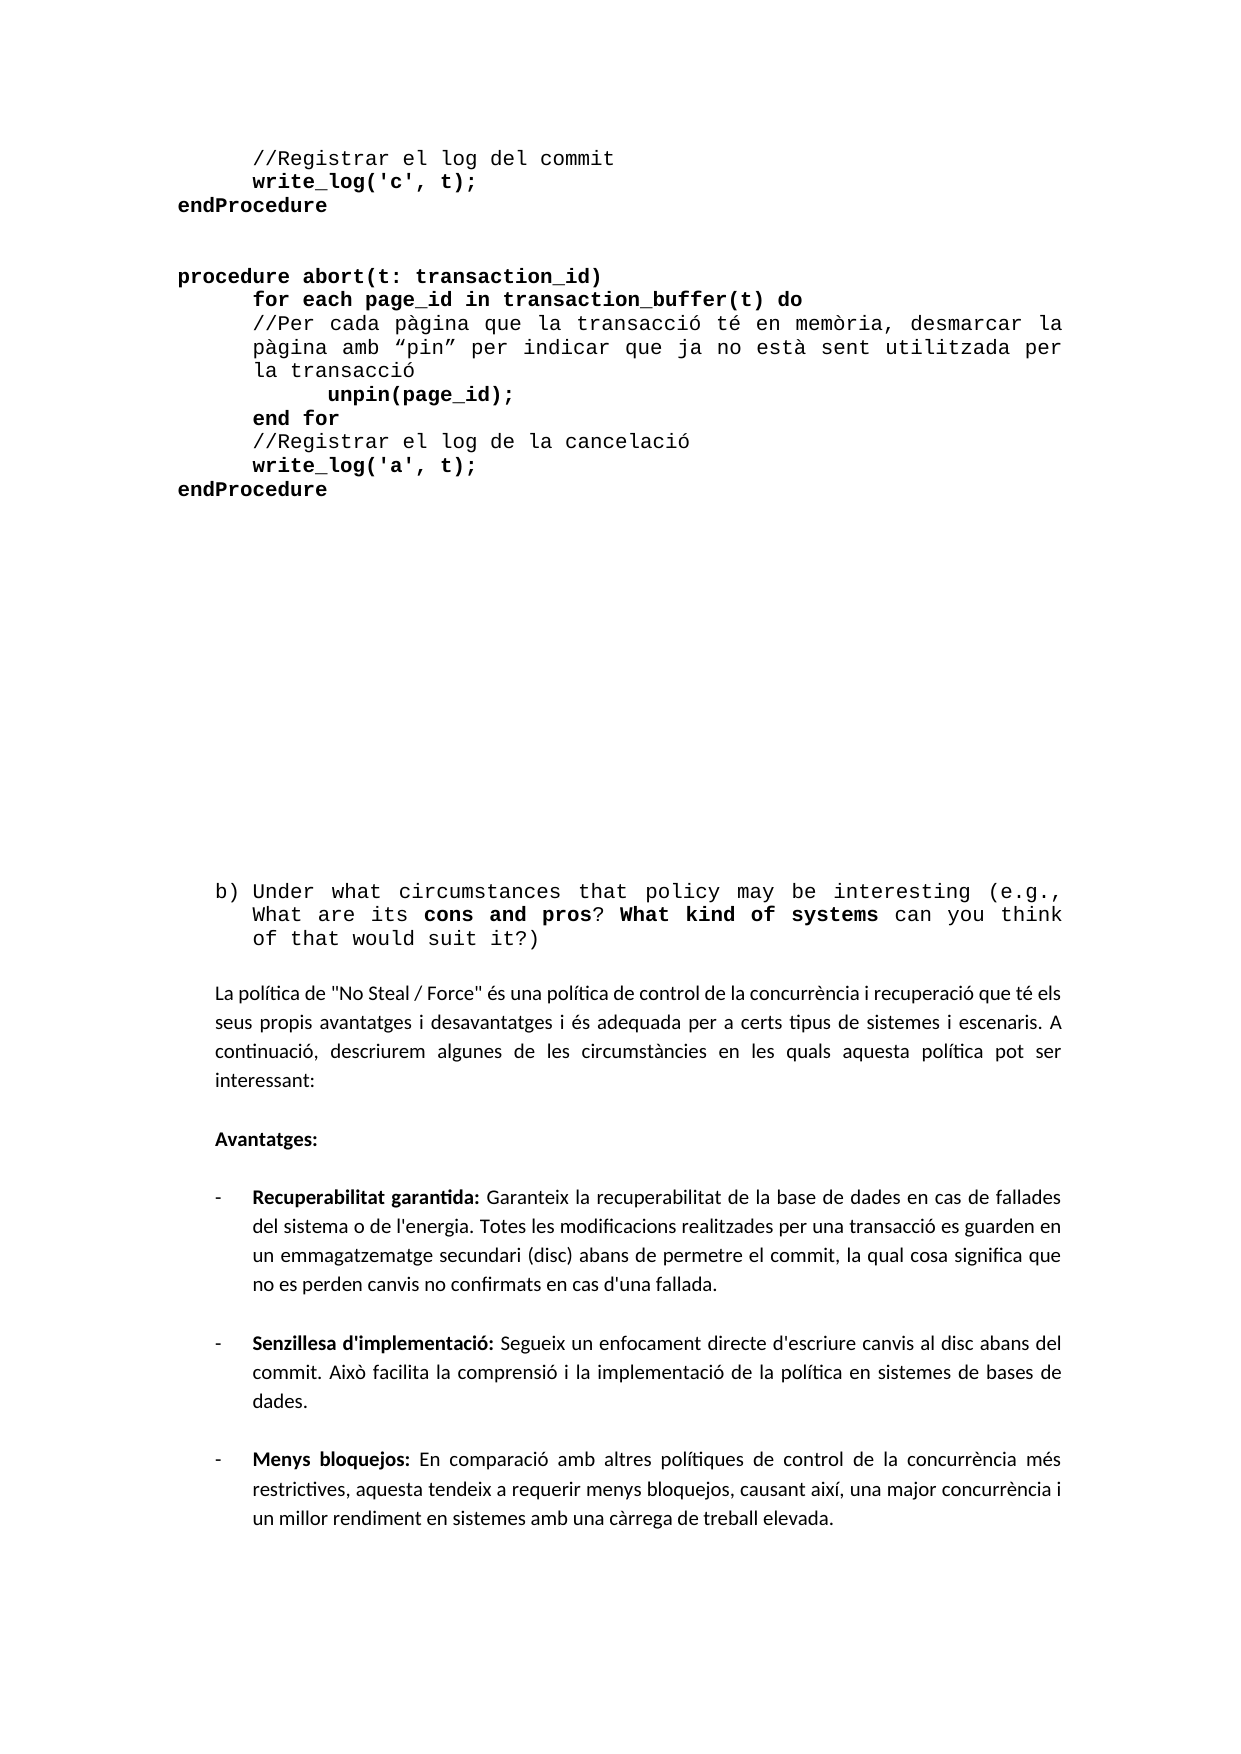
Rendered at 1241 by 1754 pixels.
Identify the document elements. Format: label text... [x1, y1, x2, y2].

text write_log('a', t); [177, 455, 1063, 479]
text endProcedure [177, 195, 1063, 218]
text write_log('c', t); [177, 171, 1063, 195]
text //Registrar el log de la cancelació [252, 431, 1063, 455]
text unpin(page_id); [252, 384, 1063, 408]
text for each page_id in transaction_buffer(t) do [177, 289, 1063, 313]
text endProcedure [177, 479, 1063, 502]
text //Registrar el log del commit [177, 148, 1063, 171]
list Menys bloquejos: En comparació amb altres polítiques de control de la concurrència més restrictives, aquesta tendeix a requerir menys bloquejos, causant així, una major concurrència i un millor rendiment en sistemes amb una càrrega de treball elevada. [215, 1447, 1063, 1530]
list Under what circumstances that policy may be interesting (e.g., What are its cons and pros? What kind of systems can you think of that would suit it?) [215, 881, 1063, 952]
text Avantatges: [215, 1126, 1063, 1151]
text //Per cada pàgina que la transacció té en memòria, desmarcar la pàgina amb “pin” per indicar que ja no està sent utilitzada per la transacció [252, 313, 1063, 384]
list Senzillesa d'implementació: Segueix un enfocament directe d'escriure canvis al disc abans del commit. Això facilita la comprensió i la implementació de la política en sistemes de bases de dades. [215, 1330, 1063, 1414]
text La política de "No Steal / Force" és una política de control de la concurrència i recuperació que té els seus propis avantatges i desavantatges i és adequada per a certs tipus de sistemes i escenaris. A continuació, descriurem algunes de les circumstàncies en les quals aquesta política pot ser interessant: [215, 980, 1063, 1093]
text procedure abort(t: transaction_id) [177, 266, 1063, 289]
text end for [252, 408, 1063, 431]
list Recuperabilitat garantida: Garanteix la recuperabilitat de la base de dades en cas de fallades del sistema o de l'energia. Totes les modificacions realitzades per una transacció es guarden en un emmagatzematge secundari (disc) abans de permetre el commit, la qual cosa significa que no es perden canvis no confirmats en cas d'una fallada. [215, 1184, 1063, 1297]
